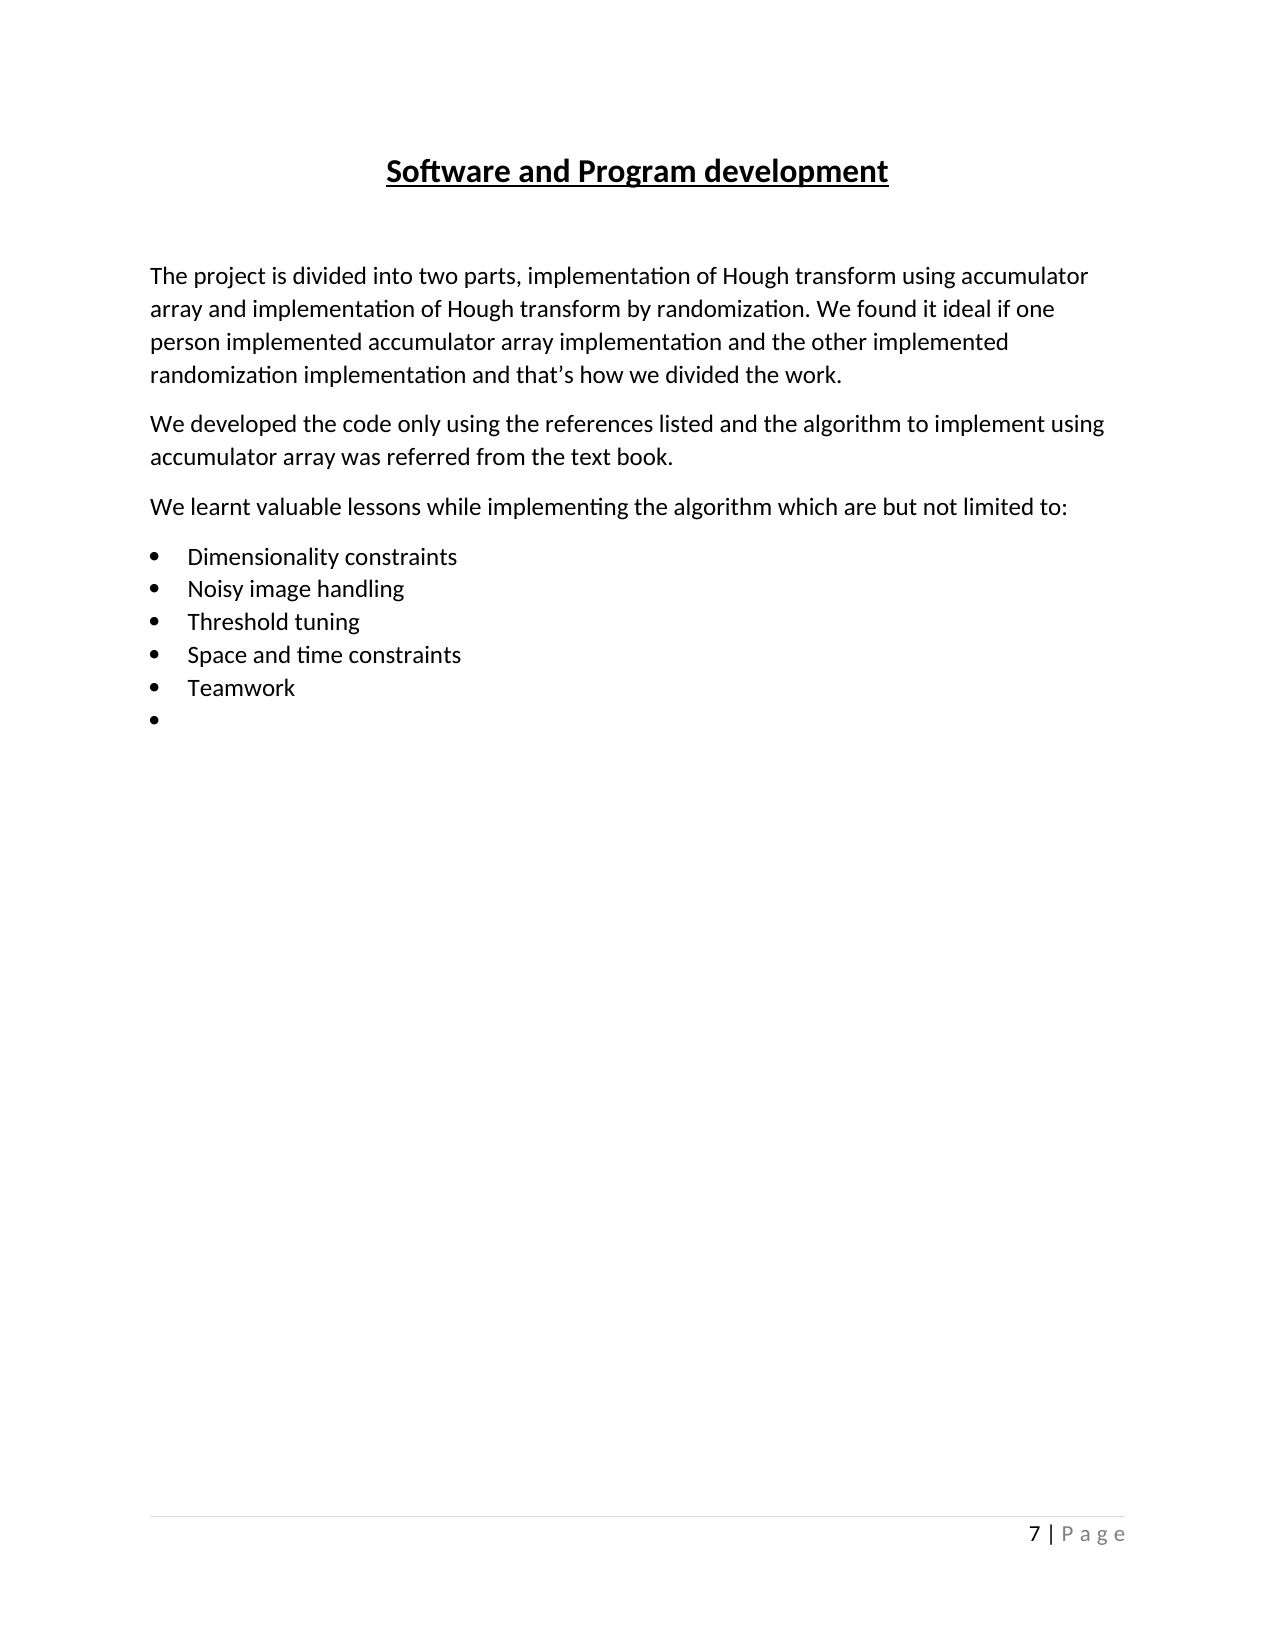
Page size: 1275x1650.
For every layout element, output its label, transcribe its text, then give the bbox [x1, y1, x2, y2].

text We learnt valuable lessons while implementing the algorithm which are but not limited to: [150, 491, 1125, 522]
list Space and time constraints [150, 639, 1125, 670]
text The project is divided into two parts, implementation of Hough transform using accumulator array and implementation of Hough transform by randomization. We found it ideal if one person implemented accumulator array implementation and the other implemented randomization implementation and that’s how we divided the work. [150, 260, 1125, 389]
text We developed the code only using the references listed and the algorithm to implement using accumulator array was referred from the text book. [150, 408, 1125, 472]
list Dimensionality constraints [150, 541, 1125, 571]
list Threshold tuning [150, 606, 1125, 637]
list Teamwork [150, 672, 1125, 703]
text Software and Program development [150, 150, 1125, 191]
list Noisy image handling [150, 573, 1125, 604]
